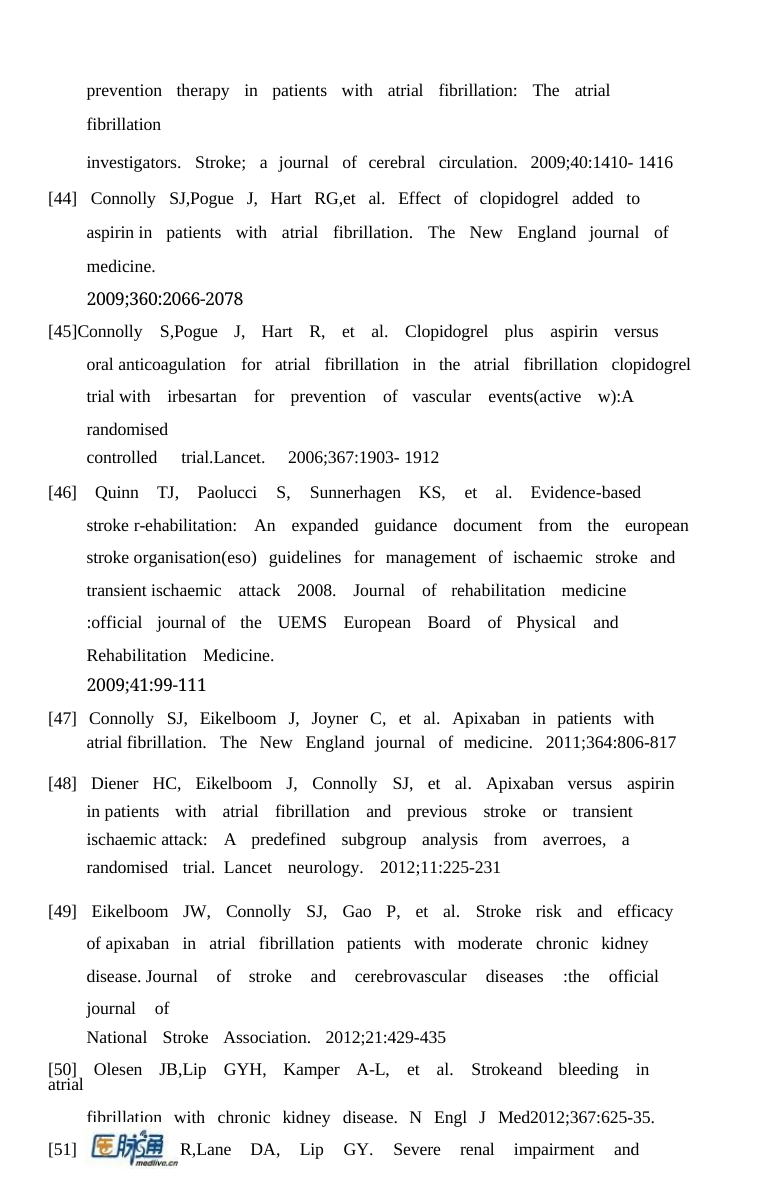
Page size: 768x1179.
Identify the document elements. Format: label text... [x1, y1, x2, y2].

text [46] Quinn TJ, Paolucci S, Sunnerhagen KS, et al. Evidence-based stroke r-ehabilitation: An expanded guidance document from the european stroke organisation(eso) guidelines for management of ischaemic stroke and transient ischaemic attack 2008. Journal of rehabilitation medicine :official journal of the UEMS European Board of Physical and Rehabilitation Medicine. [48, 482, 699, 665]
text 2009;41:99-111 [86, 677, 699, 696]
text 2009;360:2066-2078 [86, 291, 699, 309]
text National Stroke Association. 2012;21:429-435 [86, 1031, 699, 1047]
text [47] Connolly SJ, Eikelboom J, Joyner C, et al. Apixaban in patients with atrial fibrillation. The New England journal of medicine. 2011;364:806-817 [48, 708, 699, 753]
text investigators. Stroke; a journal of cerebral circulation. 2009;40:1410- 1416 [86, 156, 699, 172]
text fibrillation with chronic kidney disease. N Engl J Med2012;367:625-35. [125, 1111, 699, 1127]
text [48] Diener HC, Eikelboom J, Connolly SJ, et al. Apixaban versus aspirin in patients with atrial fibrillation and previous stroke or transient ischaemic attack: A predefined subgroup analysis from averroes, a randomised trial. Lancet neurology. 2012;11:225-231 [48, 773, 699, 877]
picture [84, 1122, 179, 1169]
text prevention therapy in patients with atrial fibrillation: The atrial fibrillation [86, 87, 699, 156]
text [45]Connolly S,Pogue J, Hart R, et al. Clopidogrel plus aspirin versus oral anticoagulation for atrial fibrillation in the atrial fibrillation clopidogrel trial with irbesartan for prevention of vascular events(active w):A randomised [48, 321, 699, 439]
text controlled trial.Lancet. 2006;367:1903- 1912 [86, 451, 699, 467]
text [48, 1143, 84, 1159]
text [50] Olesen JB,Lip GYH, Kamper A-L, et al. Strokeand bleeding in atrial [48, 1062, 699, 1094]
text [49] Eikelboom JW, Connolly SJ, Gao P, et al. Stroke risk and efficacy of apixaban in atrial fibrillation patients with moderate chronic kidney disease. Journal of stroke and cerebrovascular diseases :the official journal of [48, 901, 699, 1018]
text [44] Connolly SJ,Pogue J, Hart RG,et al. Effect of clopidogrel added to aspirin in patients with atrial fibrillation. The New England journal of medicine. [48, 188, 699, 277]
text [51] Marinigh R,Lane DA, Lip GY. Severe renal impairment and stroke [179, 1143, 699, 1159]
